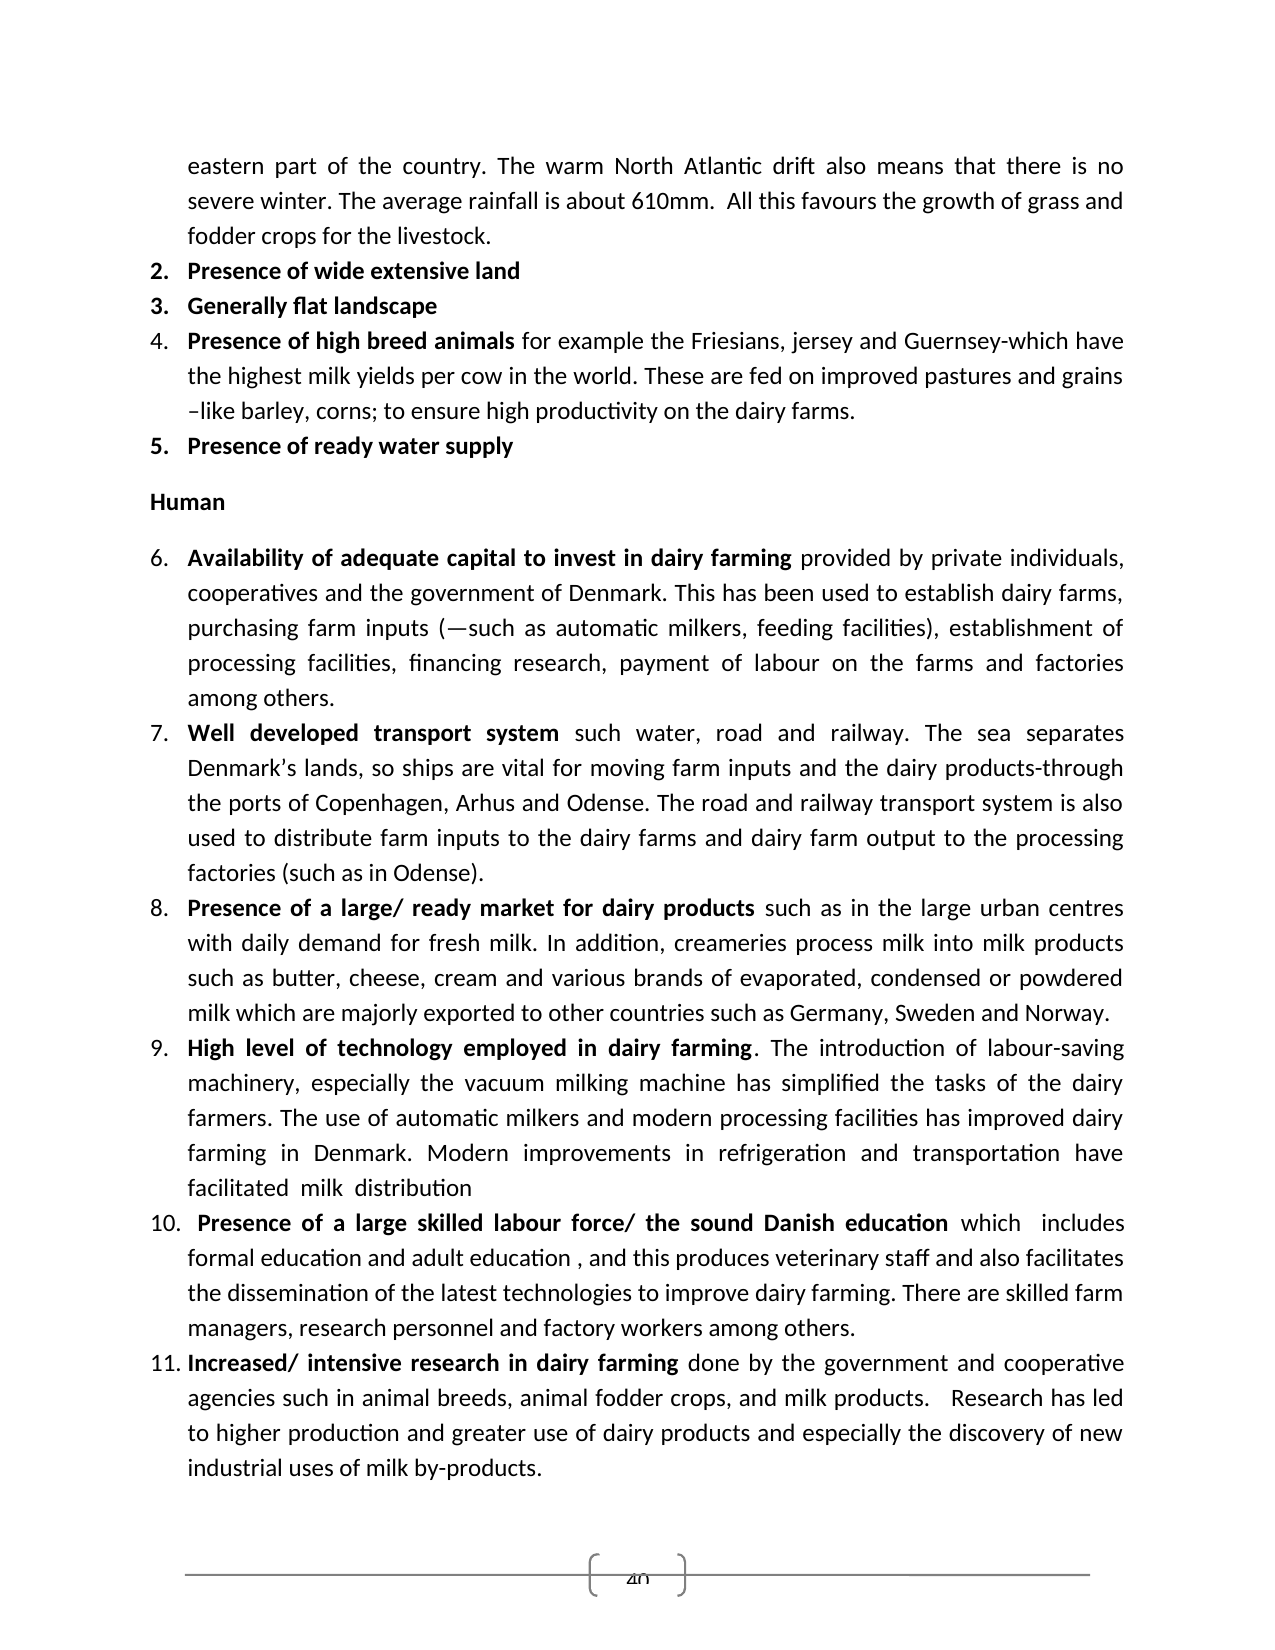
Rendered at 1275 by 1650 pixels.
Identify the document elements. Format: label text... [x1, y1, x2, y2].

list Presence of high breed animals for example the Friesians, jersey and Guernsey-which have the highest milk yields per cow in the world. These are fed on improved pastures and grains –like barley, corns; to ensure high productivity on the dairy farms. [150, 325, 1125, 426]
list Presence of ready water supply [150, 430, 1125, 461]
list Presence of a large/ ready market for dairy products such as in the large urban centres with daily demand for fresh milk. In addition, creameries process milk into milk products such as butter, cheese, cream and various brands of evaporated, condensed or powdered milk which are majorly exported to other countries such as Germany, Sweden and Norway. [150, 892, 1125, 1027]
text Human [150, 486, 1125, 516]
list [150, 150, 1125, 251]
list High level of technology employed in dairy farming. The introduction of labour-saving machinery, especially the vacuum milking machine has simplified the tasks of the dairy farmers. The use of automatic milkers and modern processing facilities has improved dairy farming in Denmark. Modern improvements in refrigeration and transportation have facilitated milk distribution [150, 1032, 1125, 1202]
list Presence of a large skilled labour force/ the sound Danish education which includes formal education and adult education , and this produces veterinary staff and also facilitates the dissemination of the latest technologies to improve dairy farming. There are skilled farm managers, research personnel and factory workers among others. [150, 1207, 1125, 1342]
list Increased/ intensive research in dairy farming done by the government and cooperative agencies such in animal breeds, animal fodder crops, and milk products. Research has led to higher production and greater use of dairy products and especially the discovery of new industrial uses of milk by-products. [150, 1347, 1125, 1482]
list Presence of wide extensive land [150, 255, 1125, 286]
list Well developed transport system such water, road and railway. The sea separates Denmark’s lands, so ships are vital for moving farm inputs and the dairy products-through the ports of Copenhagen, Arhus and Odense. The road and railway transport system is also used to distribute farm inputs to the dairy farms and dairy farm output to the processing factories (such as in Odense). [150, 717, 1125, 887]
list Generally flat landscape [150, 290, 1125, 321]
list Availability of adequate capital to invest in dairy farming provided by private individuals, cooperatives and the government of Denmark. This has been used to establish dairy farms, purchasing farm inputs (—such as automatic milkers, feeding facilities), establishment of processing facilities, financing research, payment of labour on the farms and factories among others. [150, 542, 1125, 712]
